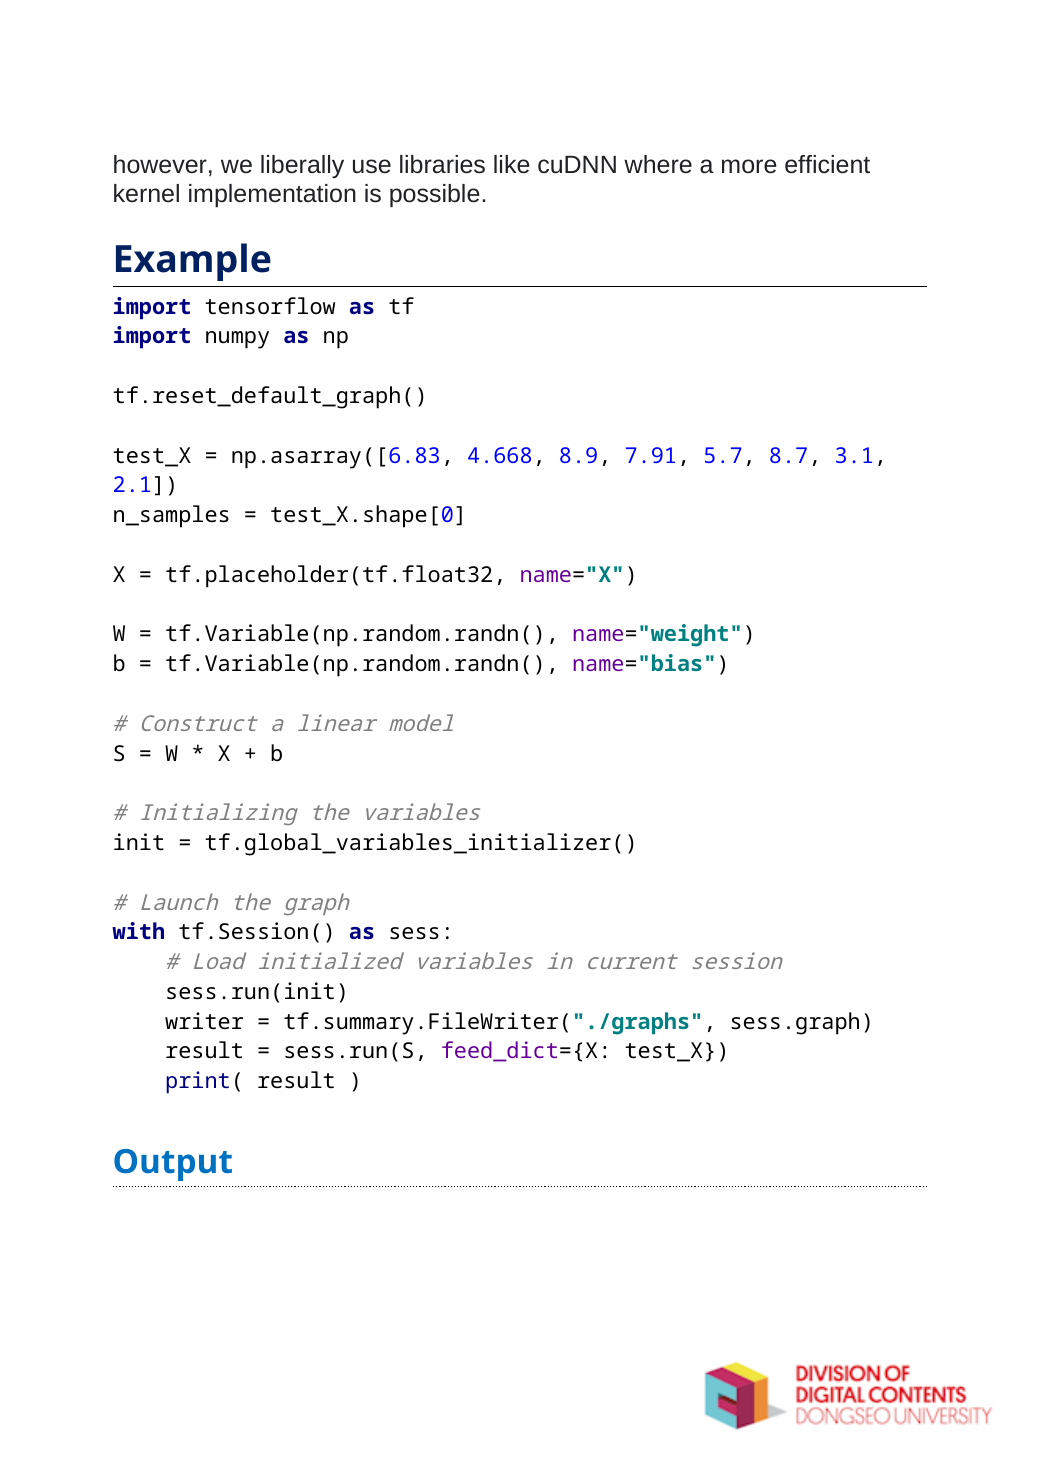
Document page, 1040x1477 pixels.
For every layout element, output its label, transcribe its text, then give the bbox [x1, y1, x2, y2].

text however, we liberally use libraries like cuDNN where a more efficient kernel implementation is possible. [112, 150, 927, 207]
subtitle Example [112, 232, 927, 287]
picture [695, 1351, 1005, 1439]
subtitle Output [112, 1138, 927, 1187]
text import tensorflow as tf import numpy as np tf.reset_default_graph() test_X = np.asarray([6.83, 4.668, 8.9, 7.91, 5.7, 8.7, 3.1, 2.1]) n_samples = test_X.shape[0] X = tf.placeholder(tf.float32, name="X") W = tf.Variable(np.random.randn(), name="weight") b = tf.Variable(np.random.randn(), name="bias") # Construct a linear model S = W * X + b # Initializing the variables init = tf.global_variables_initializer() # Launch the graph with tf.Session() as sess: # Load initialized variables in current session sess.run(init) writer = tf.summary.FileWriter("./graphs", sess.graph) result = sess.run(S, feed_dict={X: test_X}) print( result ) [112, 291, 927, 1095]
